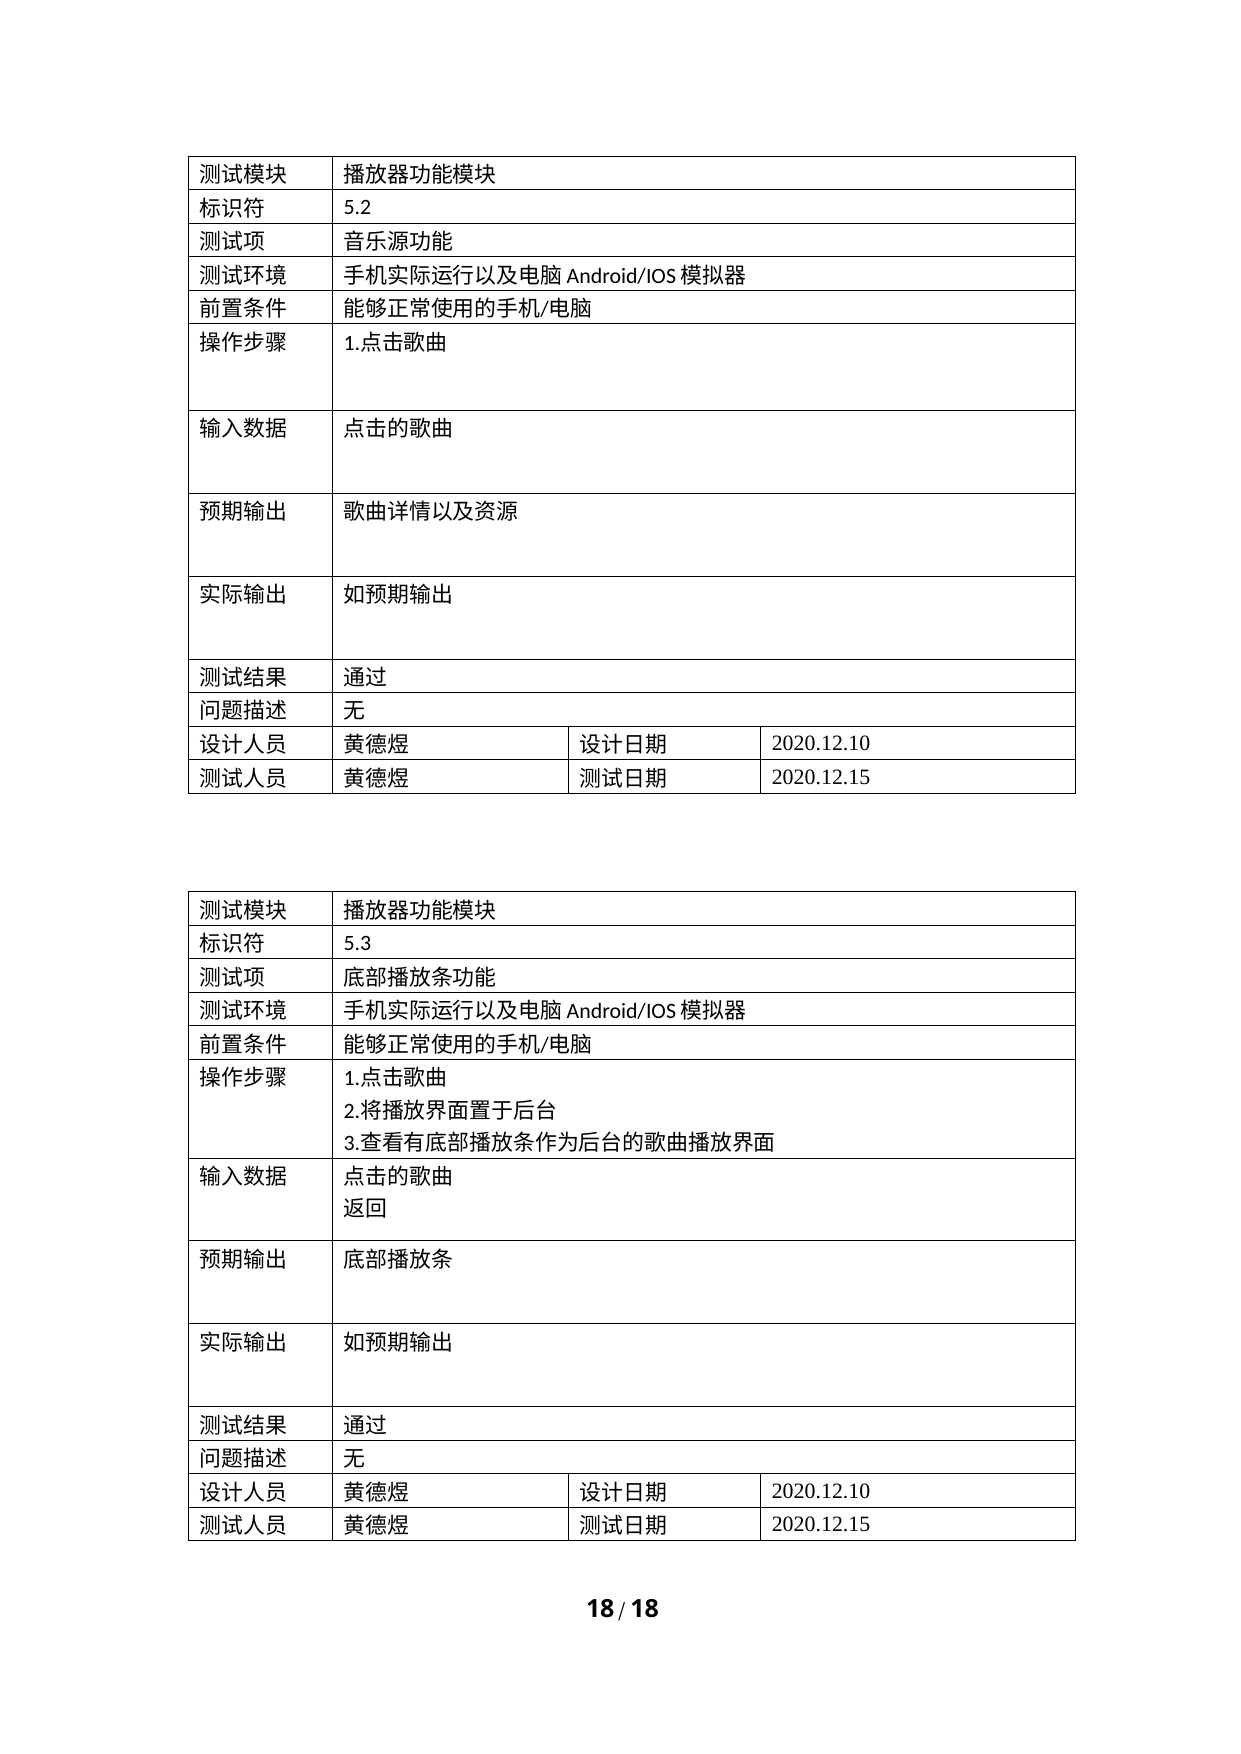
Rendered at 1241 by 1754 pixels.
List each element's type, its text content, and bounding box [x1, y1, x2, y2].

table_cell 底部播放条功能 [333, 959, 1075, 992]
table_cell 2020.12.15 [761, 760, 1075, 793]
table_cell 歌曲详情以及资源 [333, 494, 1075, 576]
table_cell 测试人员 [189, 1508, 332, 1540]
table_cell 黄德煜 [333, 727, 568, 759]
table_cell 输入数据 [189, 411, 332, 493]
table_cell 测试环境 [189, 257, 332, 290]
table_cell 测试结果 [189, 660, 332, 692]
table_cell 点击的歌曲 返回 [333, 1159, 1075, 1240]
table_cell 设计人员 [189, 727, 332, 759]
table_cell 测试日期 [569, 760, 760, 793]
table_cell 手机实际运行以及电脑Android/IOS模拟器 [333, 257, 1075, 290]
table_header 播放器功能模块 [333, 157, 1075, 189]
table_cell 1.点击歌曲 2.将播放界面置于后台 3.查看有底部播放条作为后台的歌曲播放界面 [333, 1060, 1075, 1157]
table_cell 无 [333, 1441, 1075, 1473]
table_cell 测试人员 [189, 760, 332, 793]
table_cell 无 [333, 693, 1075, 726]
table_cell 点击的歌曲 [333, 411, 1075, 493]
table_cell 如预期输出 [333, 577, 1075, 658]
table_header 播放器功能模块 [333, 892, 1075, 925]
table_cell 前置条件 [189, 1026, 332, 1059]
table_cell 输入数据 [189, 1159, 332, 1240]
table_cell 底部播放条 [333, 1241, 1075, 1323]
table_cell 问题描述 [189, 1441, 332, 1473]
table_cell 黄德煜 [333, 760, 568, 793]
table_cell 黄德煜 [333, 1474, 568, 1507]
table_cell 2020.12.10 [761, 727, 1075, 759]
table_cell 通过 [333, 1407, 1075, 1440]
table_cell 如预期输出 [333, 1324, 1075, 1406]
table_cell 5.2 [333, 190, 1075, 223]
table_cell 5.3 [333, 926, 1075, 958]
table_cell 问题描述 [189, 693, 332, 726]
table_cell 手机实际运行以及电脑Android/IOS模拟器 [333, 993, 1075, 1025]
table_cell 前置条件 [189, 291, 332, 323]
table_cell 预期输出 [189, 1241, 332, 1323]
table_cell 测试结果 [189, 1407, 332, 1440]
table_header 测试模块 [189, 157, 332, 189]
table_cell 设计日期 [569, 1474, 760, 1507]
table_cell 1.点击歌曲 [333, 324, 1075, 410]
table_cell 测试项 [189, 959, 332, 992]
table_cell 标识符 [189, 926, 332, 958]
table_cell 音乐源功能 [333, 224, 1075, 256]
table_cell 能够正常使用的手机/电脑 [333, 291, 1075, 323]
table_cell 设计人员 [189, 1474, 332, 1507]
table_cell 实际输出 [189, 1324, 332, 1406]
table_cell 设计日期 [569, 727, 760, 759]
table_cell 2020.12.15 [761, 1508, 1075, 1540]
table_cell 测试日期 [569, 1508, 760, 1540]
table_cell 实际输出 [189, 577, 332, 658]
table_cell 操作步骤 [189, 1060, 332, 1157]
table_cell 黄德煜 [333, 1508, 568, 1540]
table_cell 通过 [333, 660, 1075, 692]
table_cell 预期输出 [189, 494, 332, 576]
table_cell 能够正常使用的手机/电脑 [333, 1026, 1075, 1059]
table_cell 测试项 [189, 224, 332, 256]
table_cell 测试环境 [189, 993, 332, 1025]
table_cell 标识符 [189, 190, 332, 223]
table_cell 2020.12.10 [761, 1474, 1075, 1507]
table_cell 操作步骤 [189, 324, 332, 410]
table_header 测试模块 [189, 892, 332, 925]
